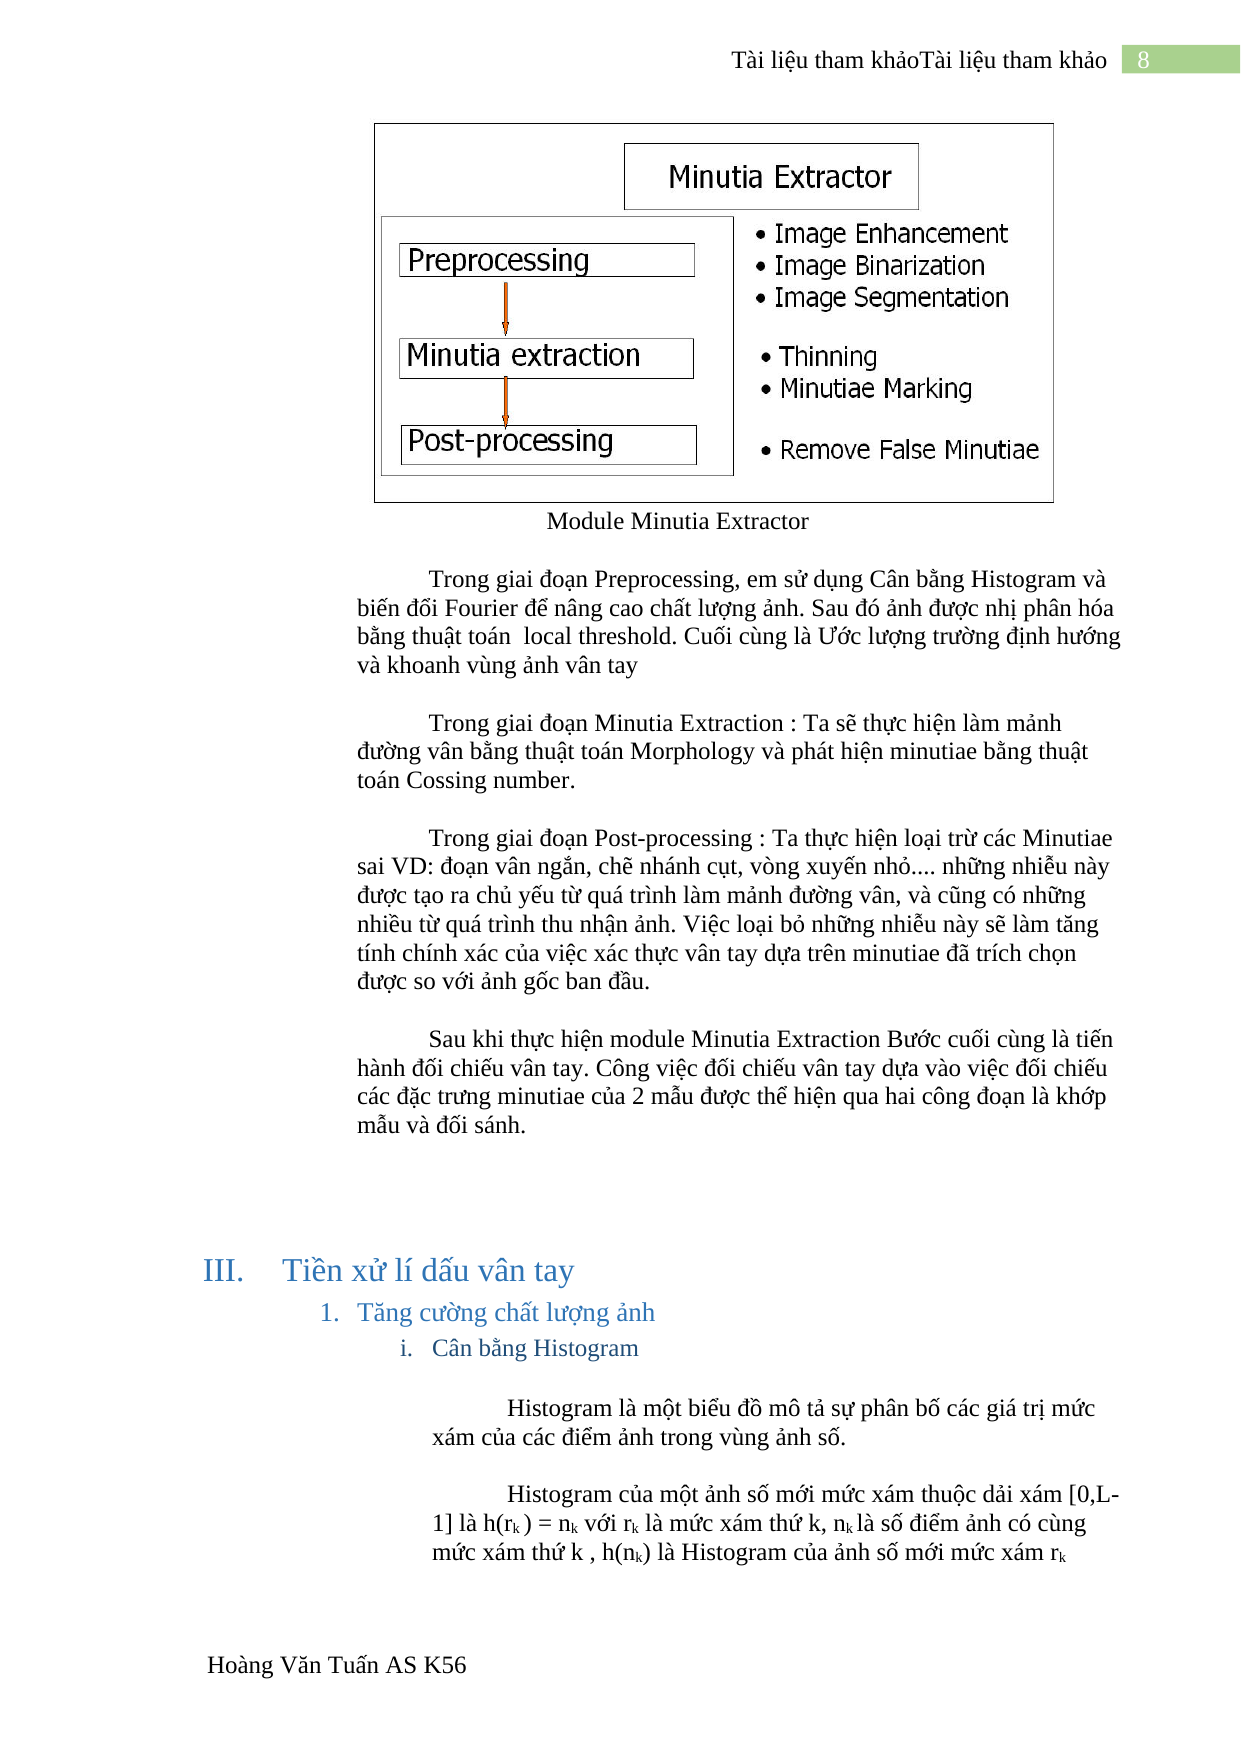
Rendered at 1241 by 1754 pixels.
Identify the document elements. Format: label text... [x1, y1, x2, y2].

subtitle Tiền xử lí dấu vân tay [244, 1250, 1122, 1288]
text Module Minutia Extractor [357, 506, 1122, 535]
picture [369, 118, 1060, 507]
text Trong giai đoạn Minutia Extraction : Ta sẽ thực hiện làm mảnh đường vân bằng thuật toán Morphology và phát hiện minutiae bằng thuật toán Cossing number. [357, 708, 1122, 794]
text Trong giai đoạn Preprocessing, em sử dụng Cân bằng Histogram và biến đổi Fourier để nâng cao chất lượng ảnh. Sau đó ảnh được nhị phân hóa bằng thuật toán local threshold. Cuối cùng là Ước lượng trường định hướng và khoanh vùng ảnh vân tay [357, 564, 1122, 679]
text Sau khi thực hiện module Minutia Extraction Bước cuối cùng là tiến hành đối chiếu vân tay. Công việc đối chiếu vân tay dựa vào việc đối chiếu các đặc trưng minutiae của 2 mẫu được thể hiện qua hai công đoạn là khớp mẫu và đối sánh. [357, 1024, 1122, 1139]
subtitle Cân bằng Histogram [413, 1333, 1122, 1362]
text Trong giai đoạn Post-processing : Ta thực hiện loại trừ các Minutiae sai VD: đoạn vân ngắn, chẽ nhánh cụt, vòng xuyến nhỏ.... những nhiễu này được tạo ra chủ yếu từ quá trình làm mảnh đường vân, và cũng có những nhiều từ quá trình thu nhận ảnh. Việc loại bỏ những nhiễu này sẽ làm tăng tính chính xác của việc xác thực vân tay dựa trên minutiae đã trích chọn được so với ảnh gốc ban đầu. [357, 823, 1122, 995]
text Histogram là một biểu đồ mô tả sự phân bố các giá trị mức xám của các điểm ảnh trong vùng ảnh số. [432, 1393, 1122, 1451]
text Histogram của một ảnh số mới mức xám thuộc dải xám [0,L-1] là h(rk ) = nk với rk là mức xám thứ k, nk là số điểm ảnh có cùng mức xám thứ k , h(nk) là Histogram của ảnh số mới mức xám rk [432, 1479, 1122, 1566]
subtitle Tăng cường chất lượng ảnh [319, 1296, 1122, 1327]
